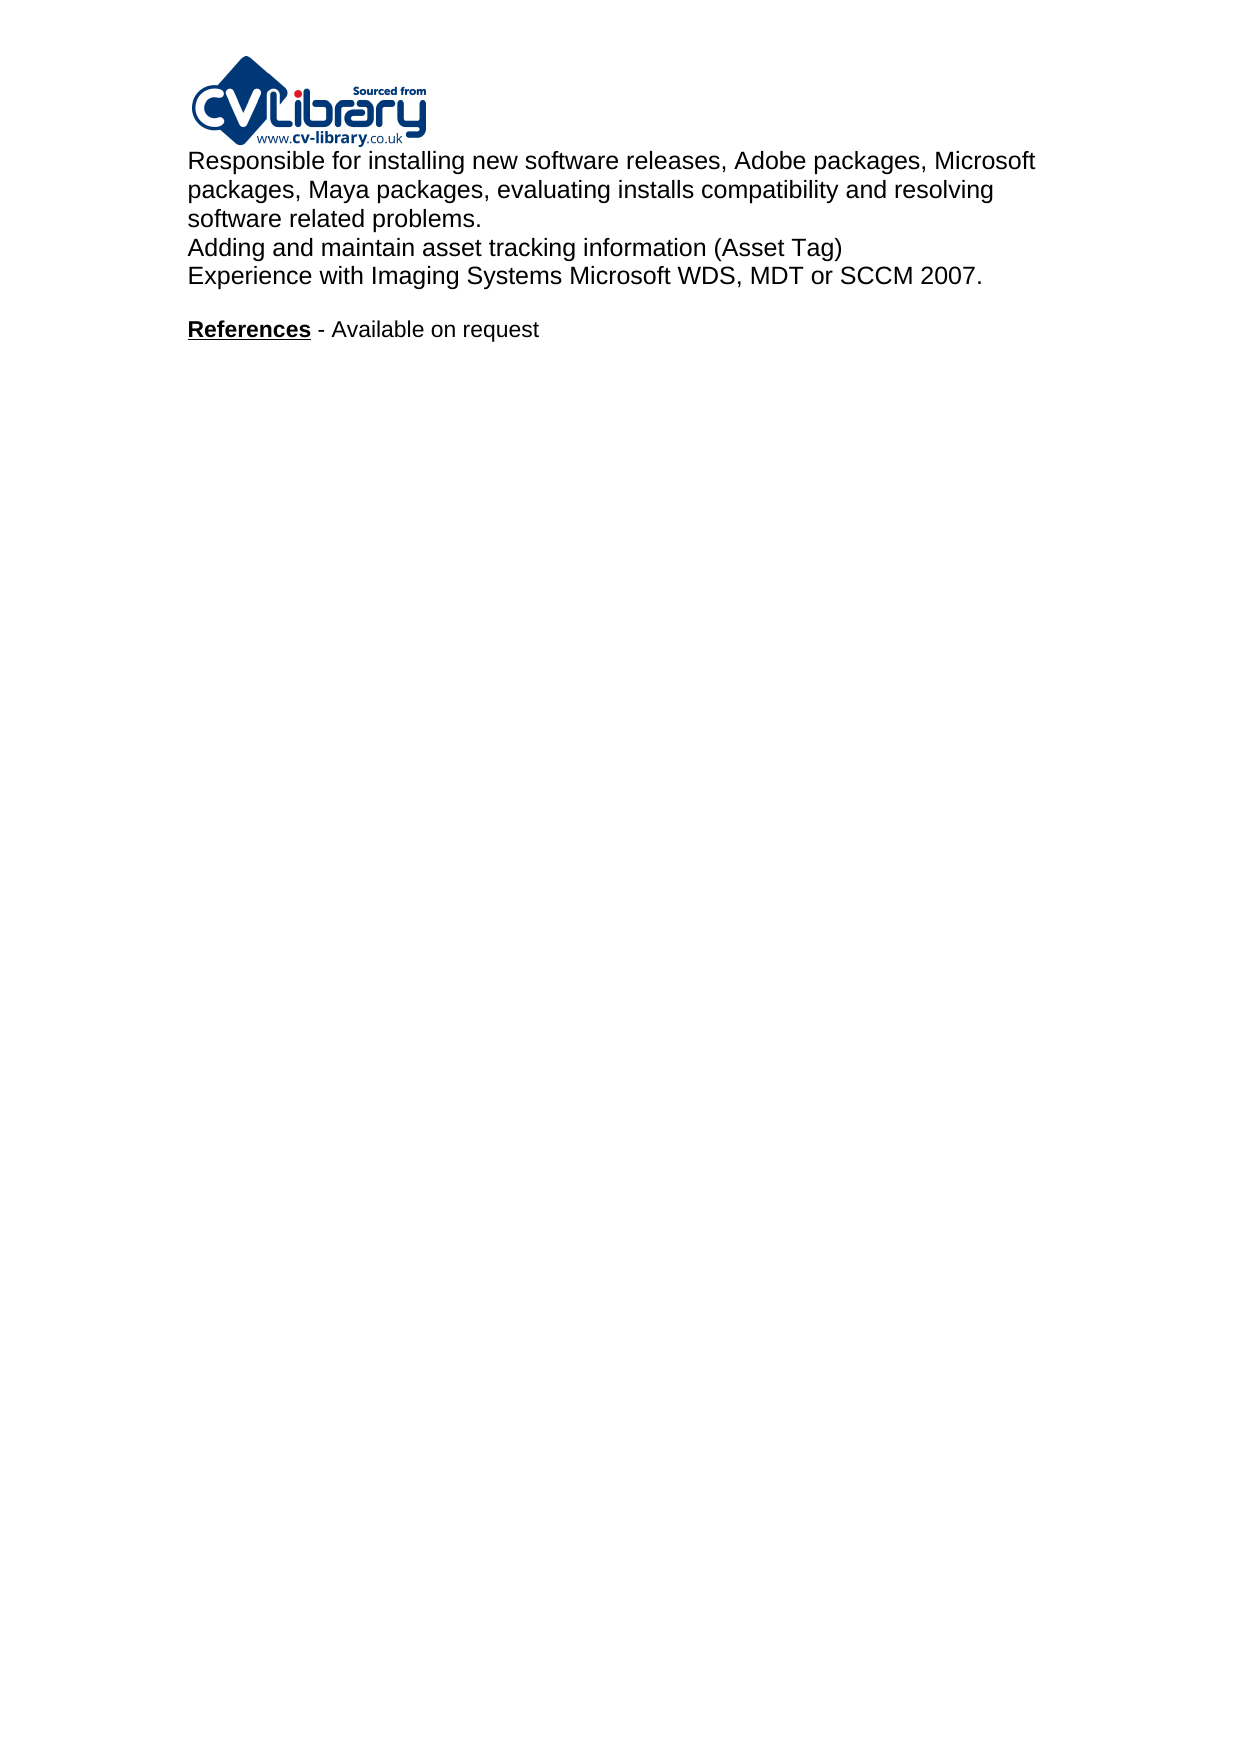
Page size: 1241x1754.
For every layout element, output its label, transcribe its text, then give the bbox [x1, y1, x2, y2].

text Adding and maintain asset tracking information (Asset Tag) [187, 233, 1053, 261]
text References - Available on request [187, 316, 1053, 396]
text Responsible for installing new software releases, Adobe packages, Microsoft packages, Maya packages, evaluating installs compatibility and resolving software related problems. [187, 114, 1053, 233]
text Experience with Imaging Systems Microsoft WDS, MDT or SCCM 2007. [187, 261, 1053, 290]
picture [187, 56, 431, 114]
